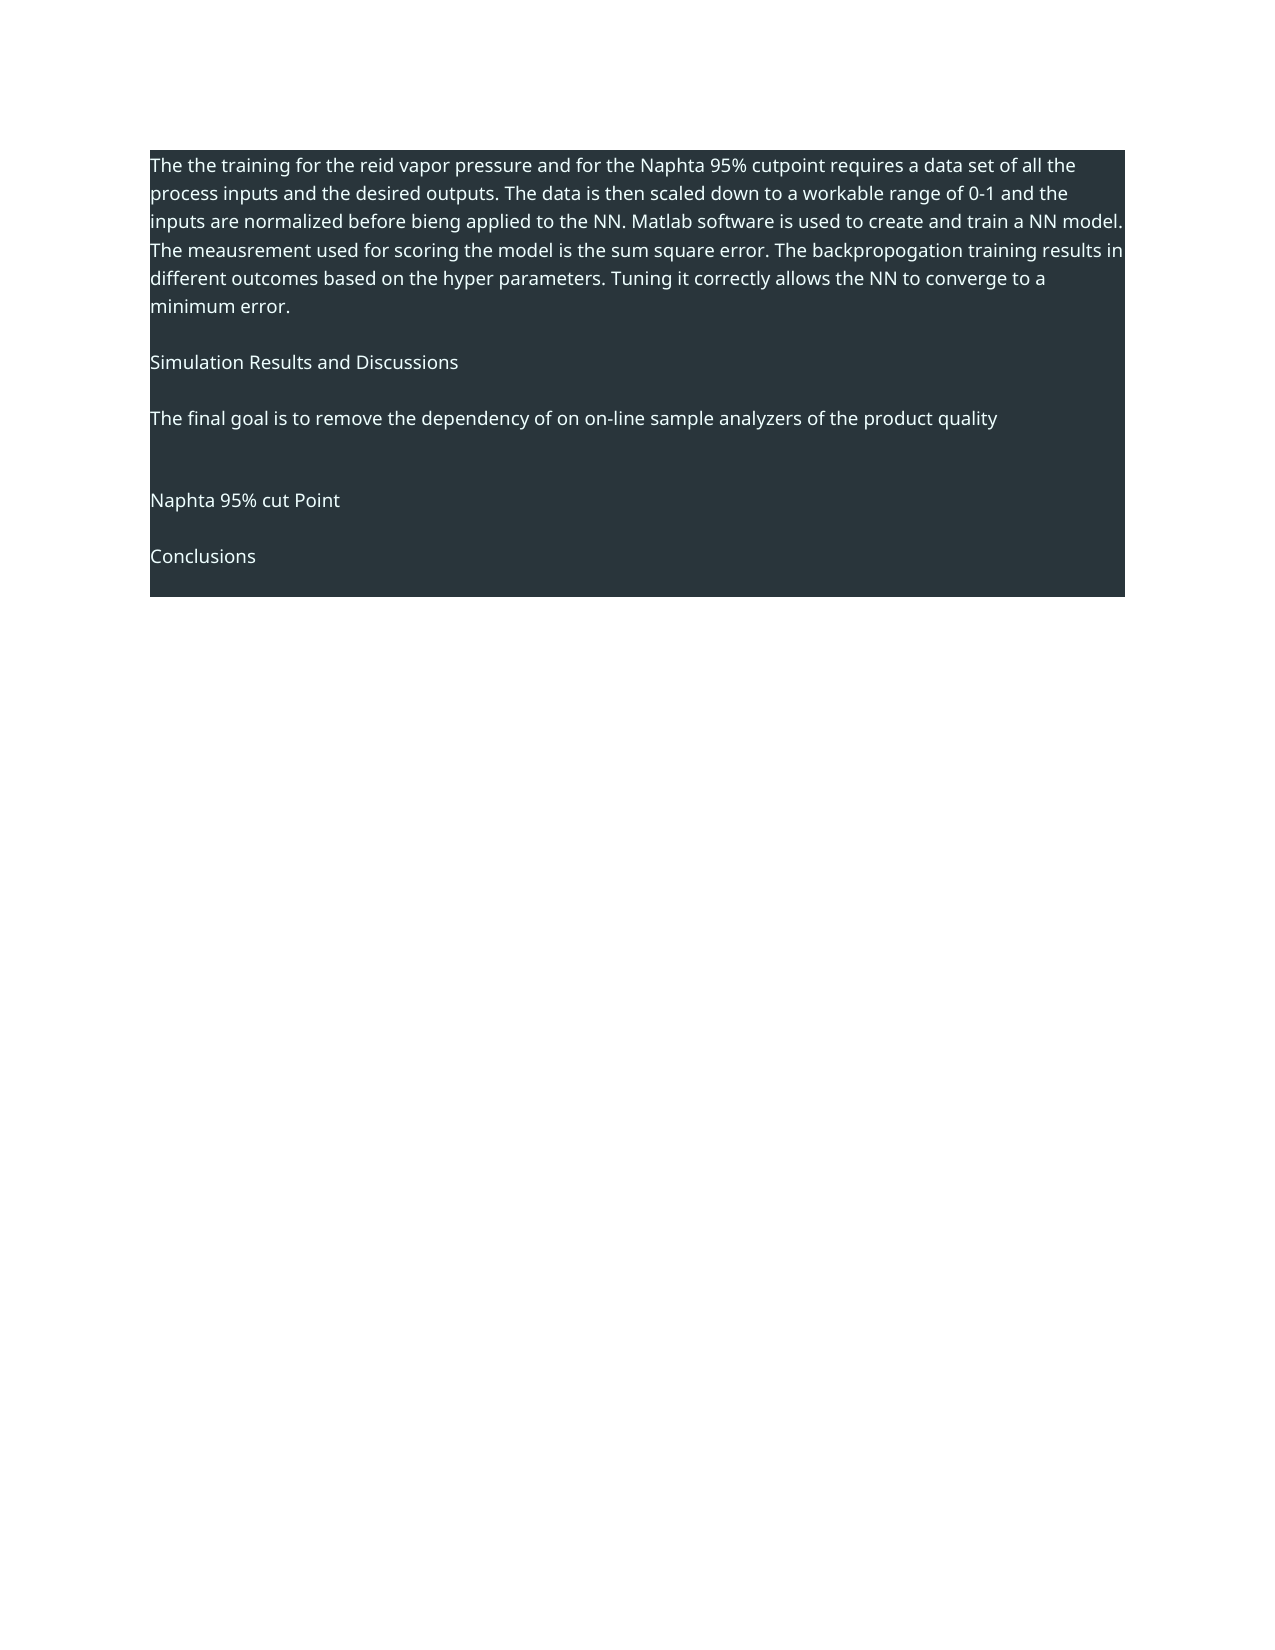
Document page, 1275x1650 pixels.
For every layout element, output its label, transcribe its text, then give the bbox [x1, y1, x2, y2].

text Conclusions [150, 541, 1125, 569]
text The final goal is to remove the dependency of on on-line sample analyzers of the product quality [150, 403, 1125, 431]
text The the training for the reid vapor pressure and for the Naphta 95% cutpoint requires a data set of all the process inputs and the desired outputs. The data is then scaled down to a workable range of 0-1 and the inputs are normalized before bieng applied to the NN. Matlab software is used to create and train a NN model. The meausrement used for scoring the model is the sum square error. The backpropogation training results in different outcomes based on the hyper parameters. Tuning it correctly allows the NN to converge to a minimum error. [150, 150, 1125, 319]
text Naphta 95% cut Point [150, 484, 1125, 512]
text Simulation Results and Discussions [150, 347, 1125, 375]
